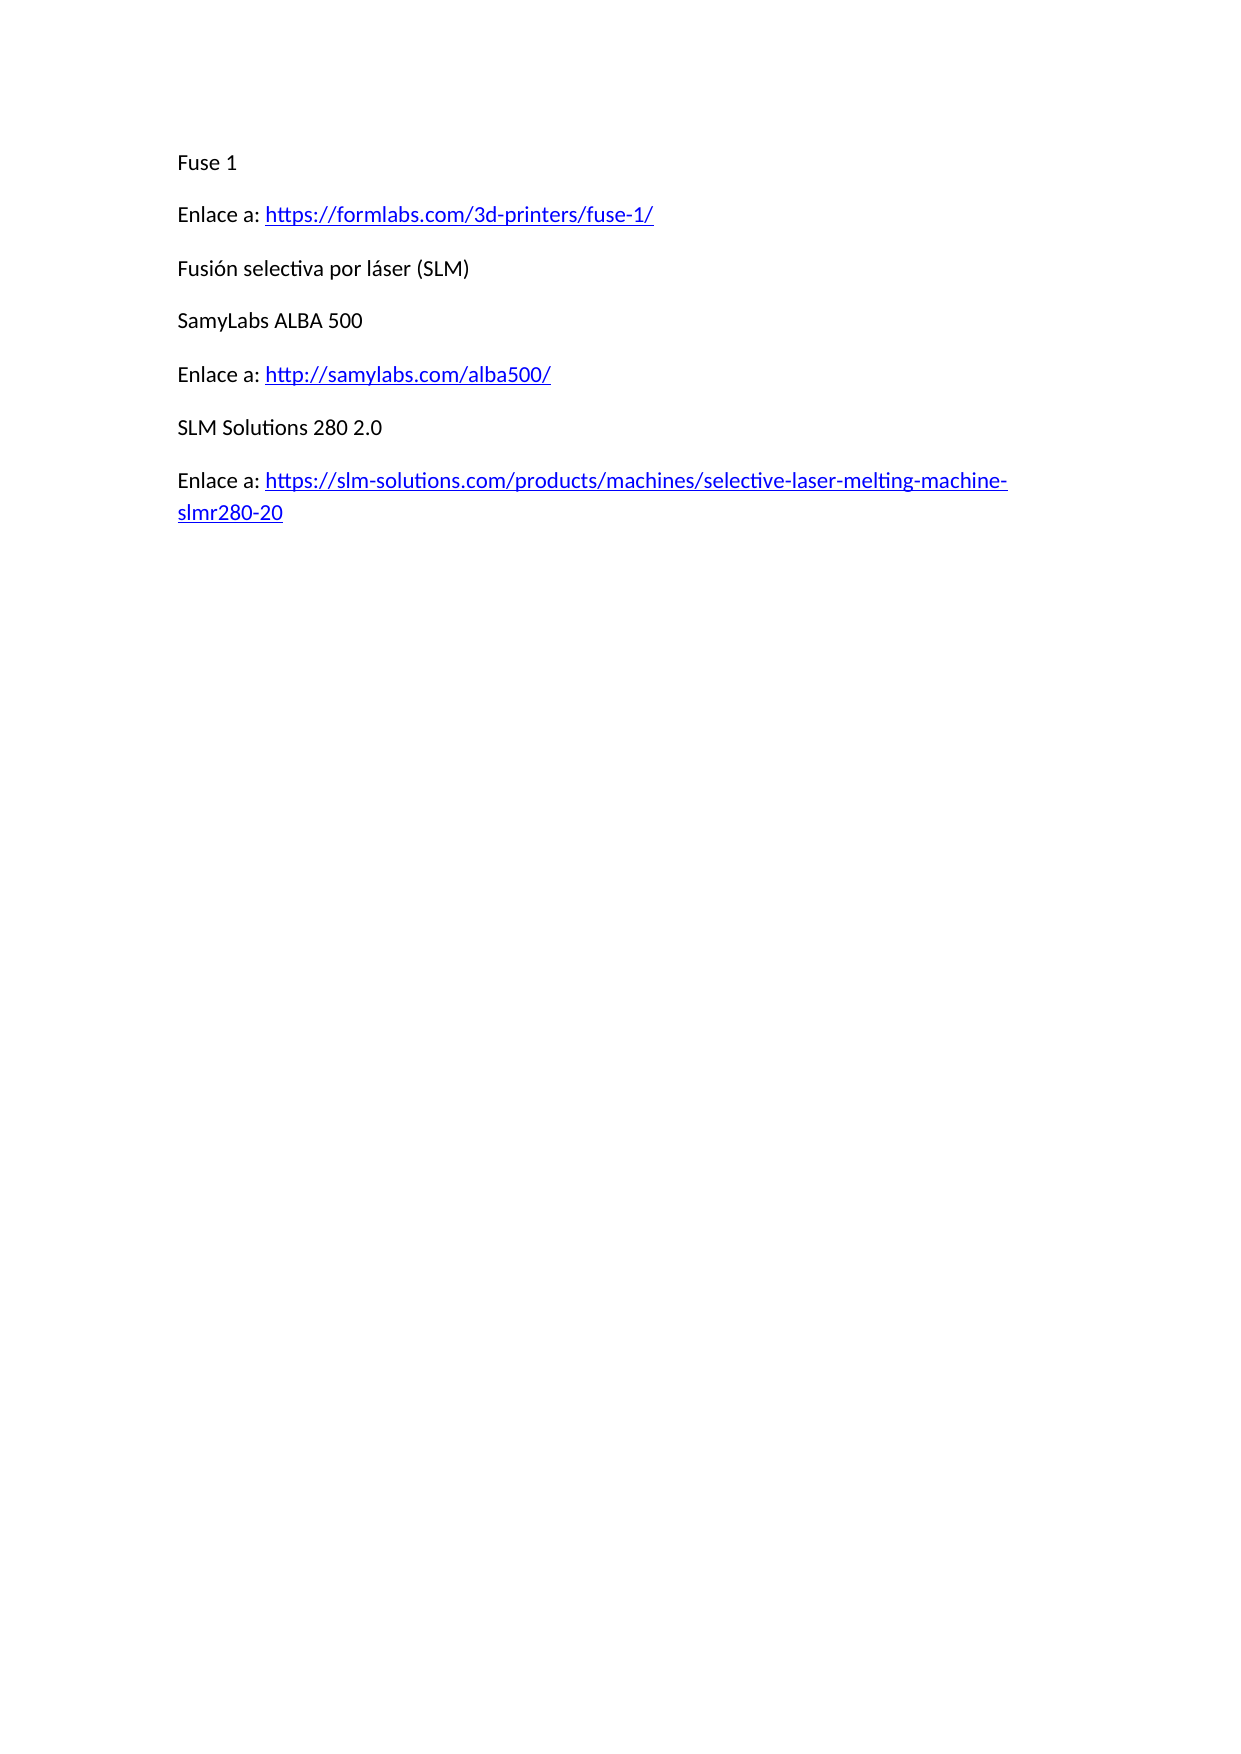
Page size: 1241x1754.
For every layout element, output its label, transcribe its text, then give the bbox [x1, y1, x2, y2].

text Enlace a: https://formlabs.com/3d-printers/fuse-1/ [177, 201, 1063, 229]
text SLM Solutions 280 2.0 [177, 413, 1063, 441]
text Enlace a: http://samylabs.com/alba500/ [177, 360, 1063, 388]
text Fusión selectiva por láser (SLM) [177, 254, 1063, 282]
text Enlace a: https://slm-solutions.com/products/machines/selective-laser-melting-machine-slmr280-20 [177, 466, 1063, 526]
text Fuse 1 [177, 148, 1063, 176]
text SamyLabs ALBA 500 [177, 307, 1063, 335]
